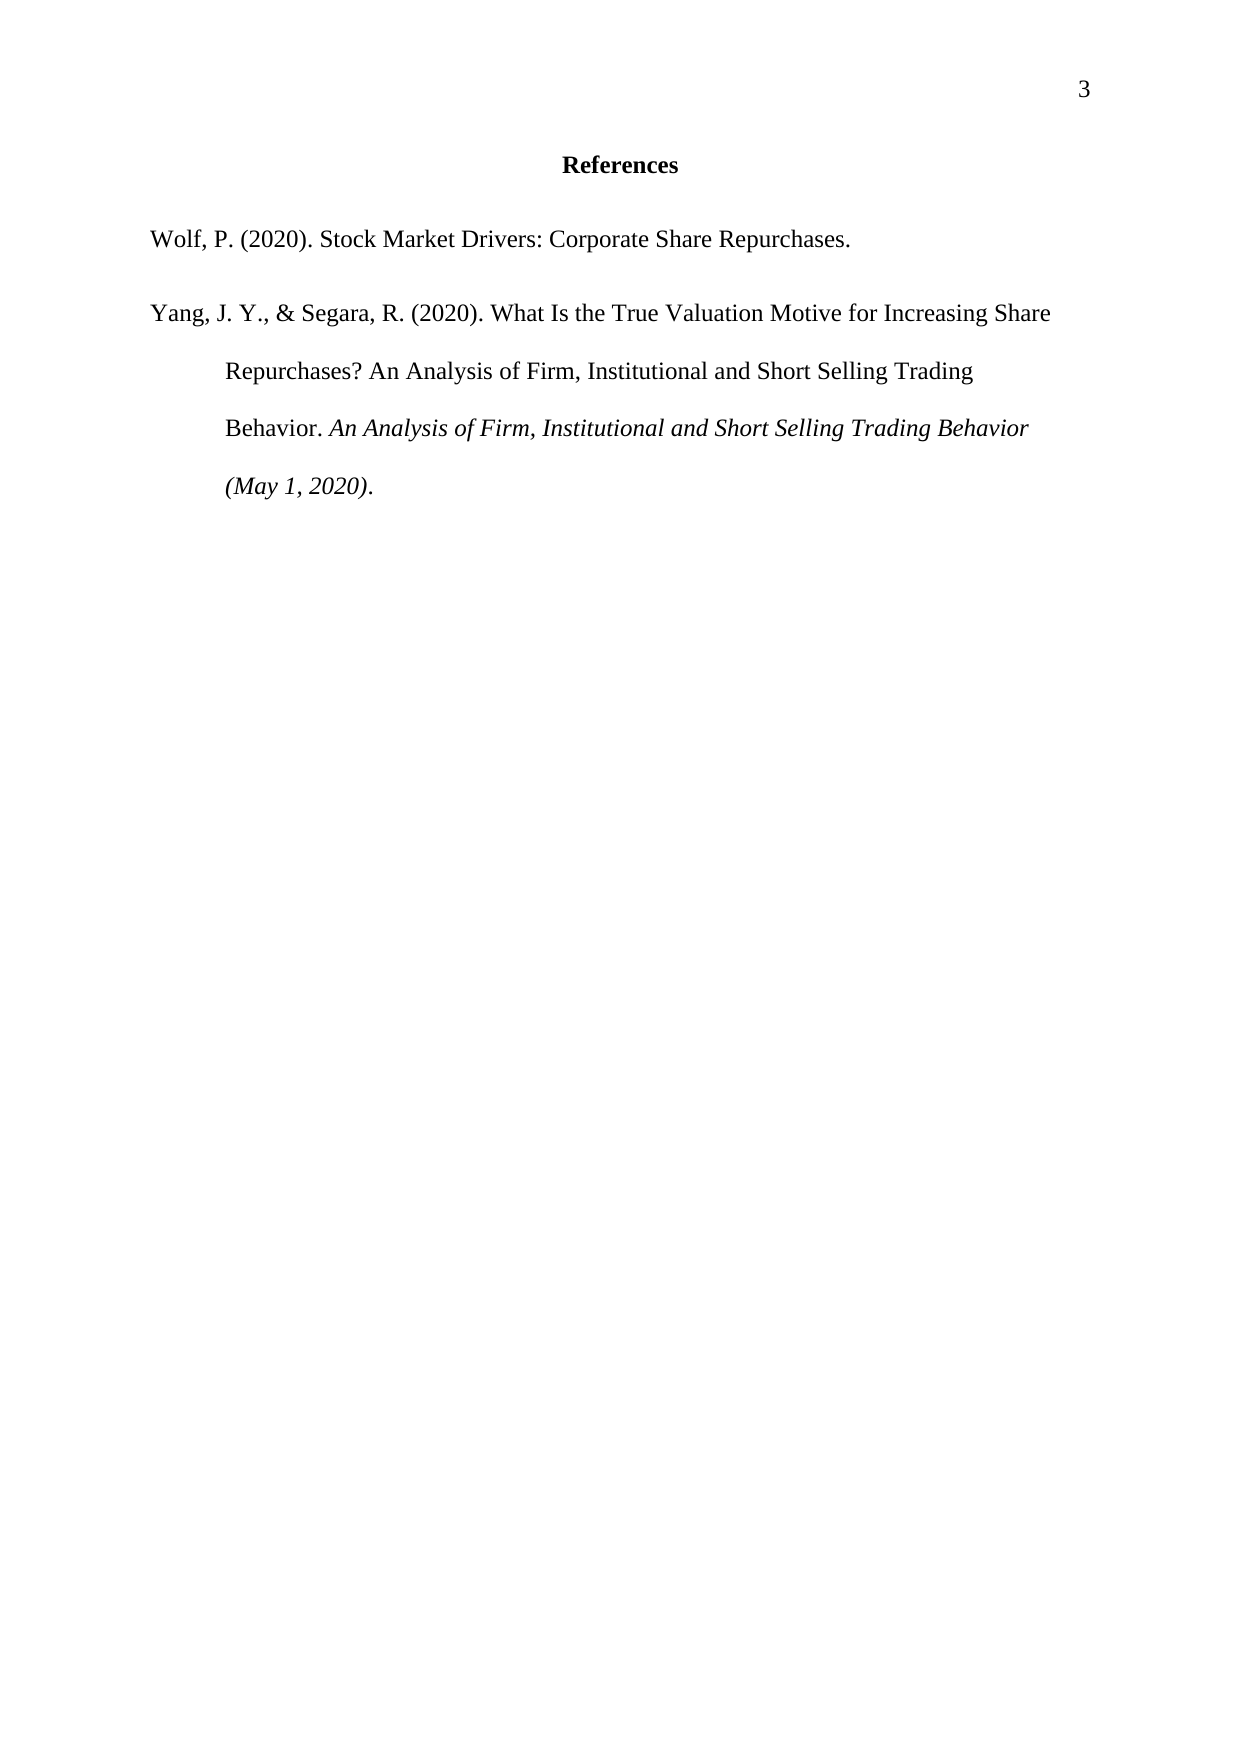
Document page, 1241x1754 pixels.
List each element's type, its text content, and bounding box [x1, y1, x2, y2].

text Wolf, P. (2020). Stock Market Drivers: Corporate Share Repurchases. [150, 224, 1090, 253]
text References [150, 150, 1090, 179]
text Yang, J. Y., & Segara, R. (2020). What Is the True Valuation Motive for Increasing Share Repurchases? An Analysis of Firm, Institutional and Short Selling Trading Behavior. An Analysis of Firm, Institutional and Short Selling Trading Behavior (May 1, 2020). [150, 298, 1090, 499]
